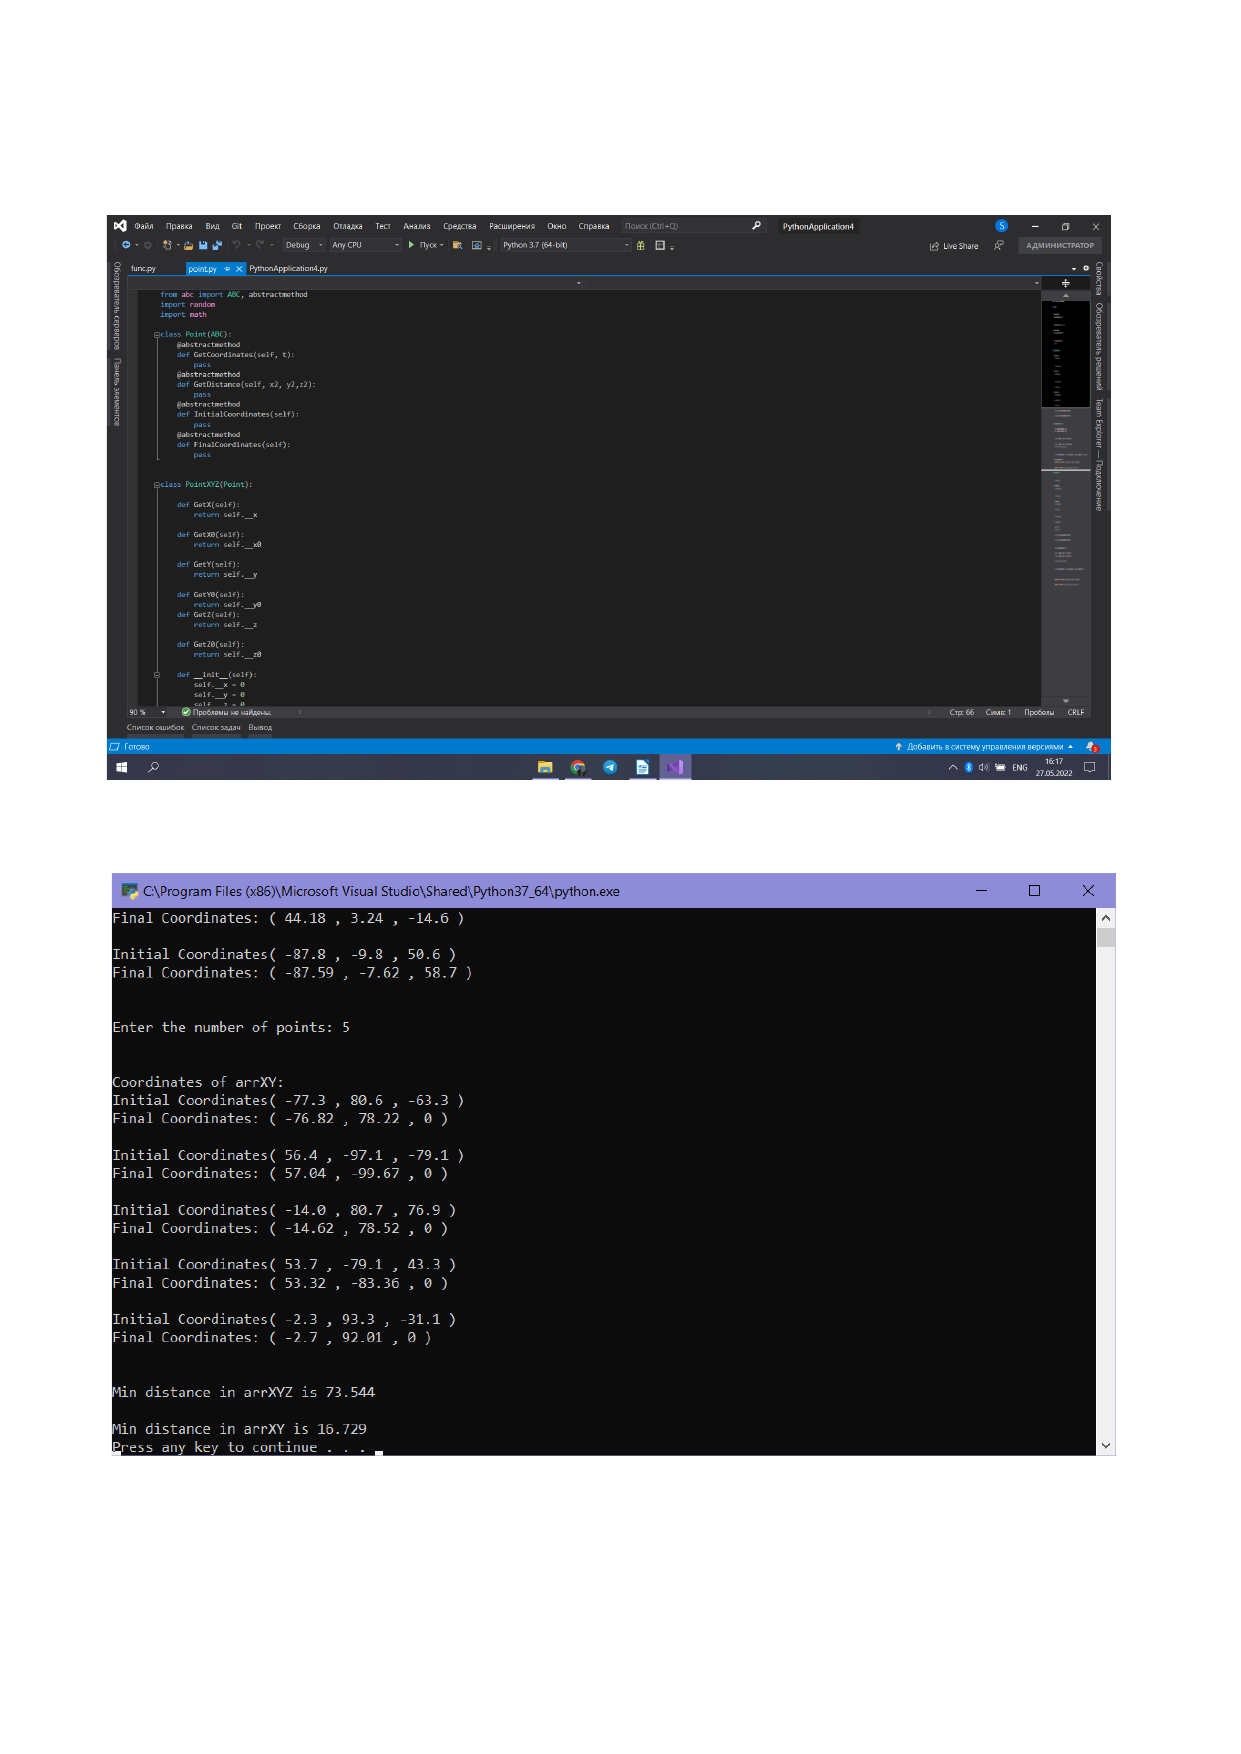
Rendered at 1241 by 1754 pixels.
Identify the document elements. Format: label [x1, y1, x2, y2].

picture [106, 215, 1111, 780]
picture [111, 873, 1116, 1456]
